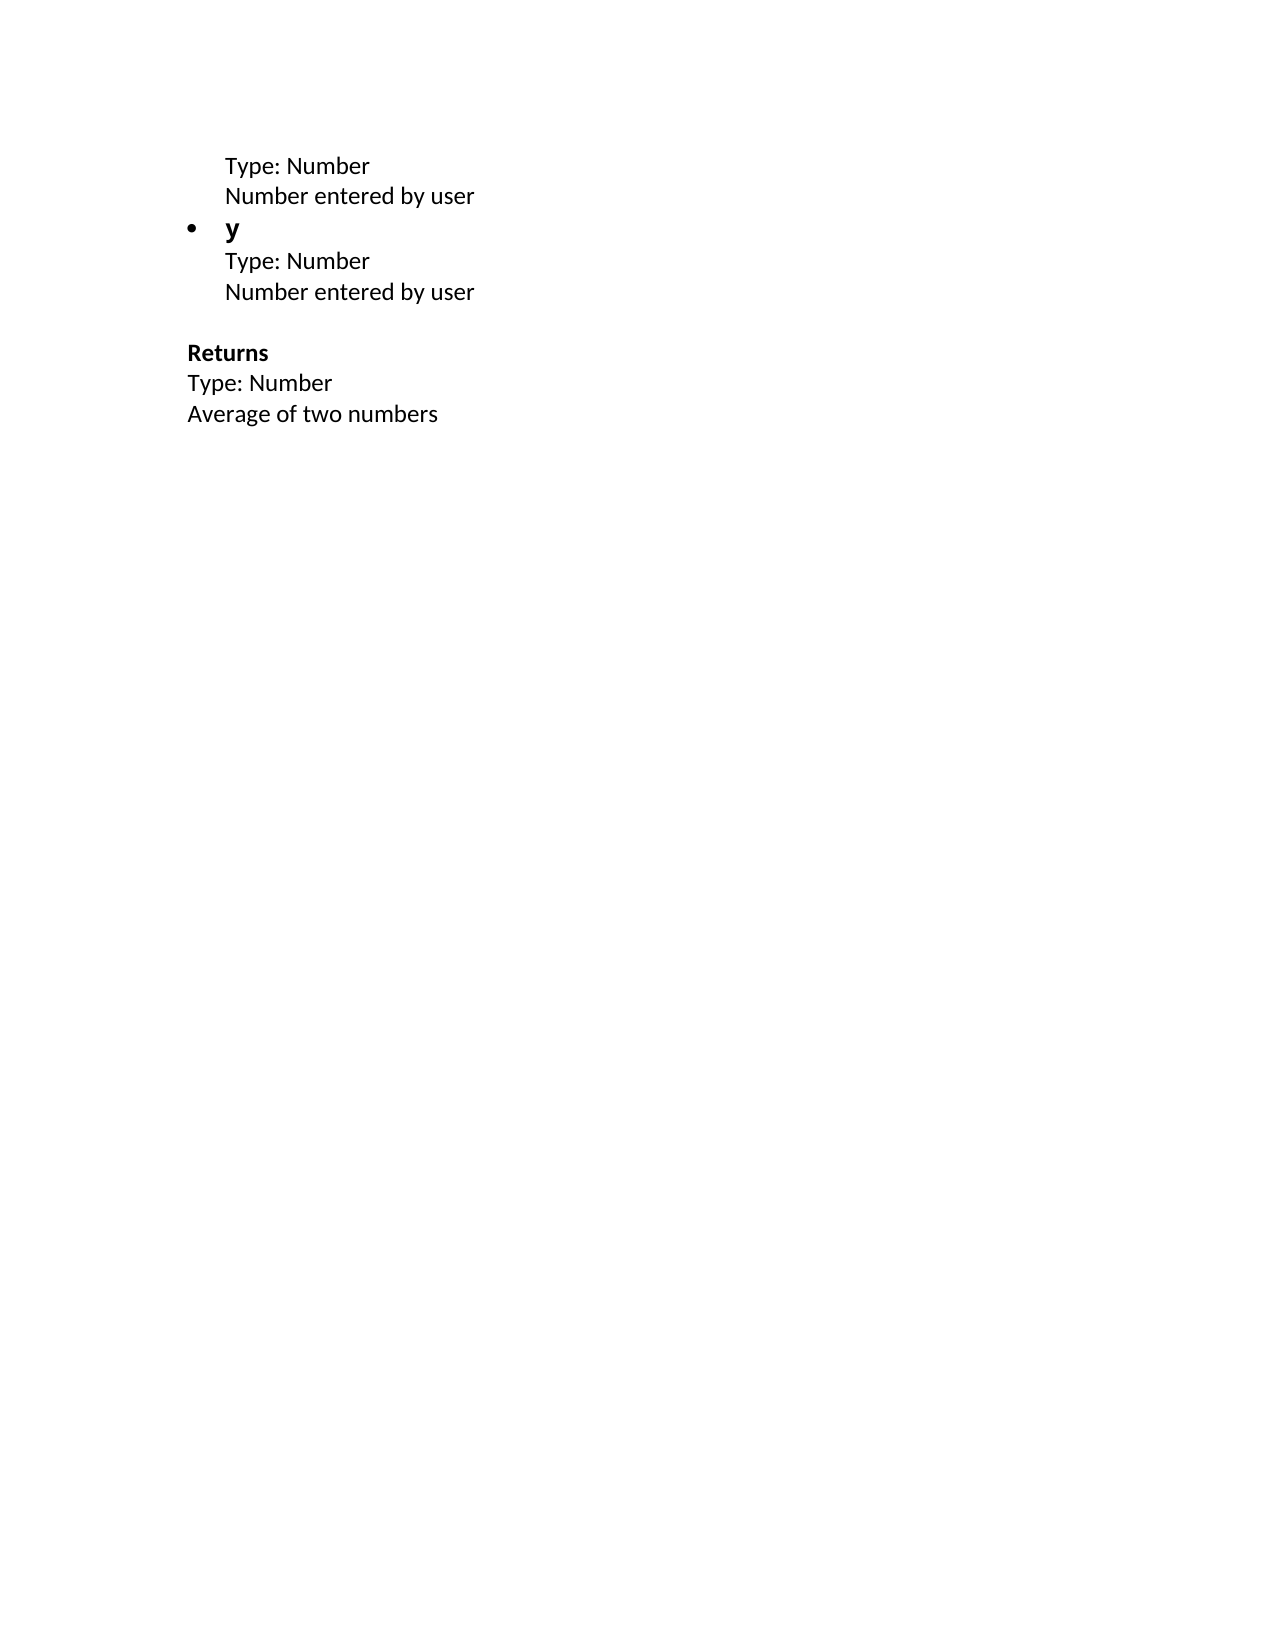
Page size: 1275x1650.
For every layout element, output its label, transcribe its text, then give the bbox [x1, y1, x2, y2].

list Number entered by user [225, 276, 1087, 306]
list Type: Number [225, 245, 1087, 276]
list Number entered by user [225, 181, 1087, 211]
list Type: Number [225, 150, 1087, 181]
list y [187, 211, 1087, 245]
text Average of two numbers [187, 398, 1087, 428]
text Returns [187, 337, 1087, 367]
text Type: Number [187, 367, 1087, 398]
